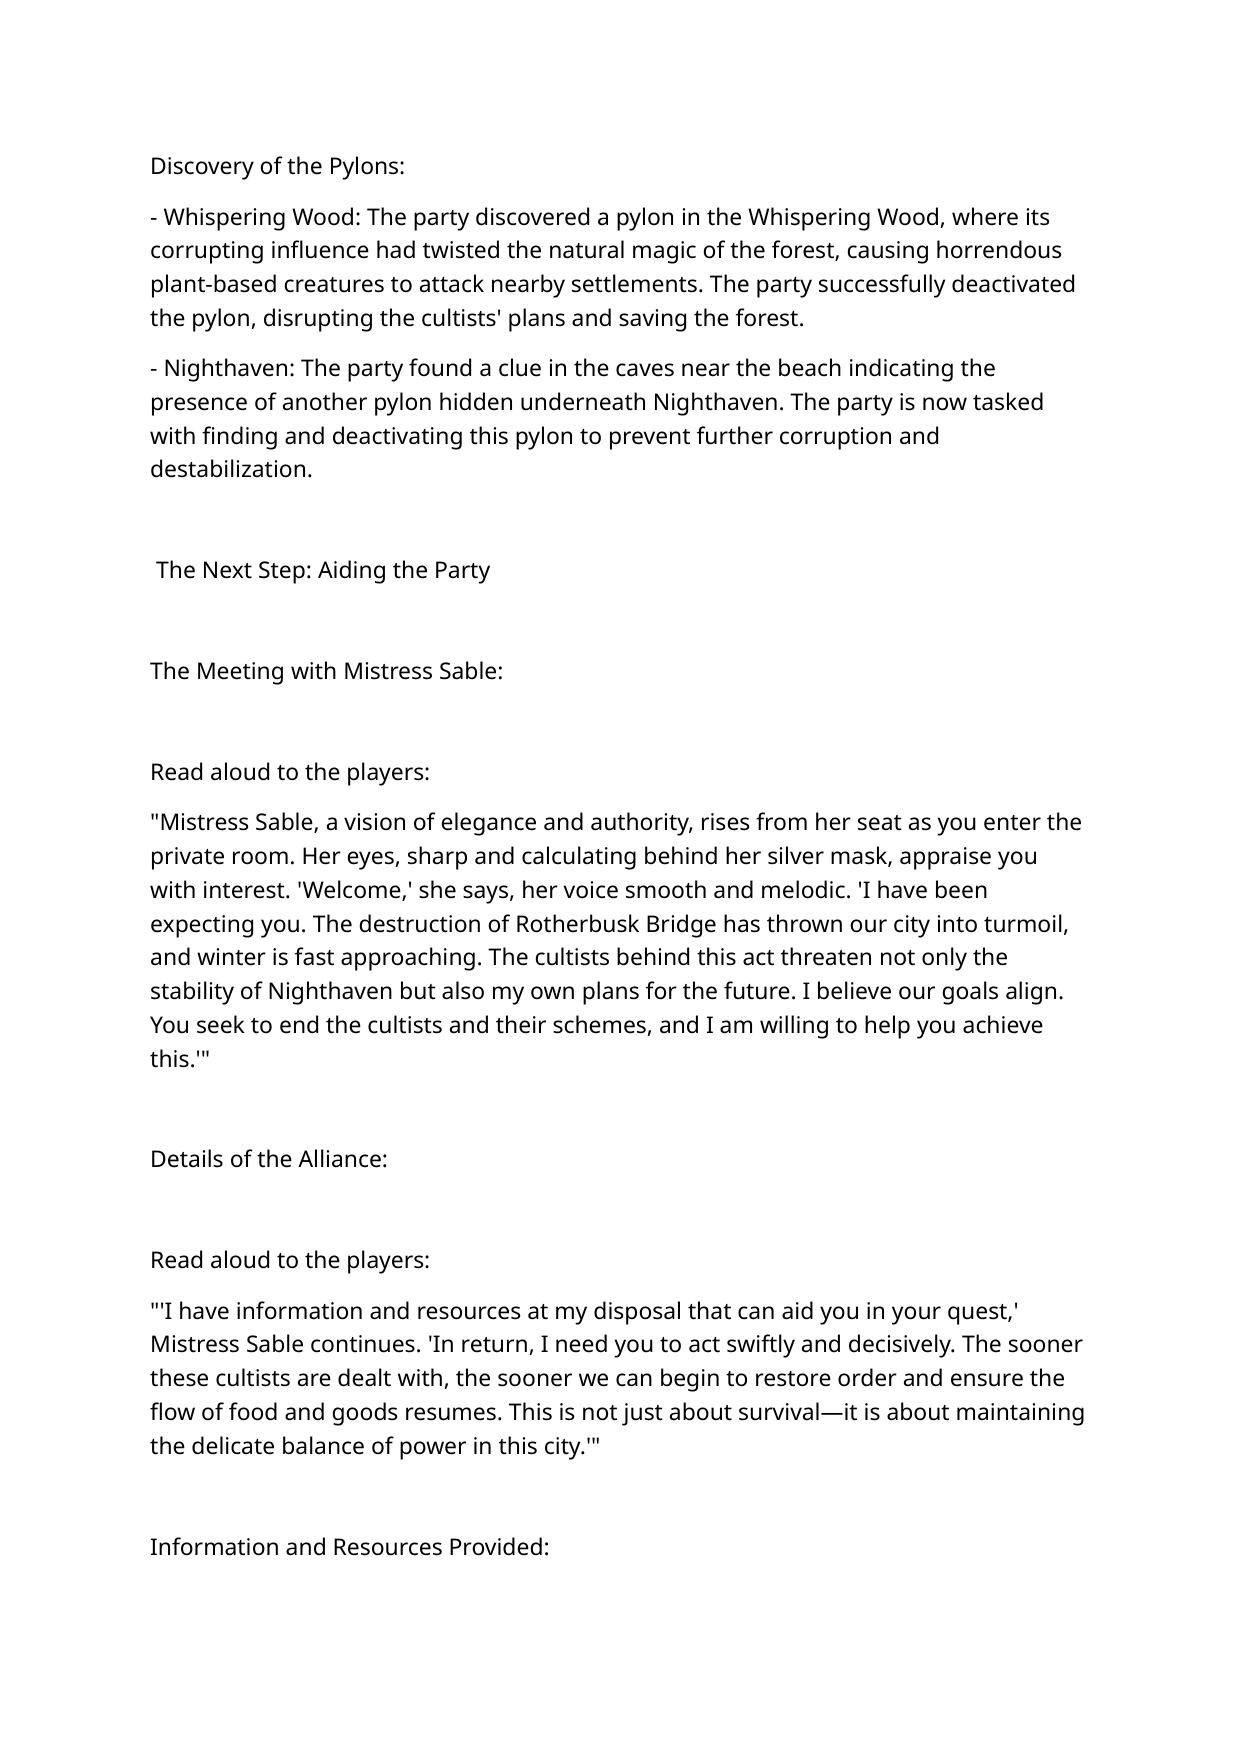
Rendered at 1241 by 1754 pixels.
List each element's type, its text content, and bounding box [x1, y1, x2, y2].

text "Mistress Sable, a vision of elegance and authority, rises from her seat as you enter the private room. Her eyes, sharp and calculating behind her silver mask, appraise you with interest. 'Welcome,' she says, her voice smooth and melodic. 'I have been expecting you. The destruction of Rotherbusk Bridge has thrown our city into turmoil, and winter is fast approaching. The cultists behind this act threaten not only the stability of Nighthaven but also my own plans for the future. I believe our goals align. You seek to end the cultists and their schemes, and I am willing to help you achieve this.'" [150, 806, 1090, 1074]
text The Meeting with Mistress Sable: [150, 655, 1090, 686]
text Read aloud to the players: [150, 756, 1090, 787]
text The Next Step: Aiding the Party [150, 554, 1090, 585]
text Discovery of the Pylons: [150, 150, 1090, 181]
text Information and Resources Provided: [150, 1530, 1090, 1562]
text - Nighthaven: The party found a clue in the caves near the beach indicating the presence of another pylon hidden underneath Nighthaven. The party is now tasked with finding and deactivating this pylon to prevent further corruption and destabilization. [150, 352, 1090, 484]
text "'I have information and resources at my disposal that can aid you in your quest,' Mistress Sable continues. 'In return, I need you to act swiftly and decisively. The sooner these cultists are dealt with, the sooner we can begin to restore order and ensure the flow of food and goods resumes. This is not just about survival—it is about maintaining the delicate balance of power in this city.'" [150, 1294, 1090, 1461]
text Details of the Alliance: [150, 1143, 1090, 1174]
text - Whispering Wood: The party discovered a pylon in the Whispering Wood, where its corrupting influence had twisted the natural magic of the forest, causing horrendous plant-based creatures to attack nearby settlements. The party successfully deactivated the pylon, disrupting the cultists' plans and saving the forest. [150, 200, 1090, 333]
text Read aloud to the players: [150, 1244, 1090, 1275]
